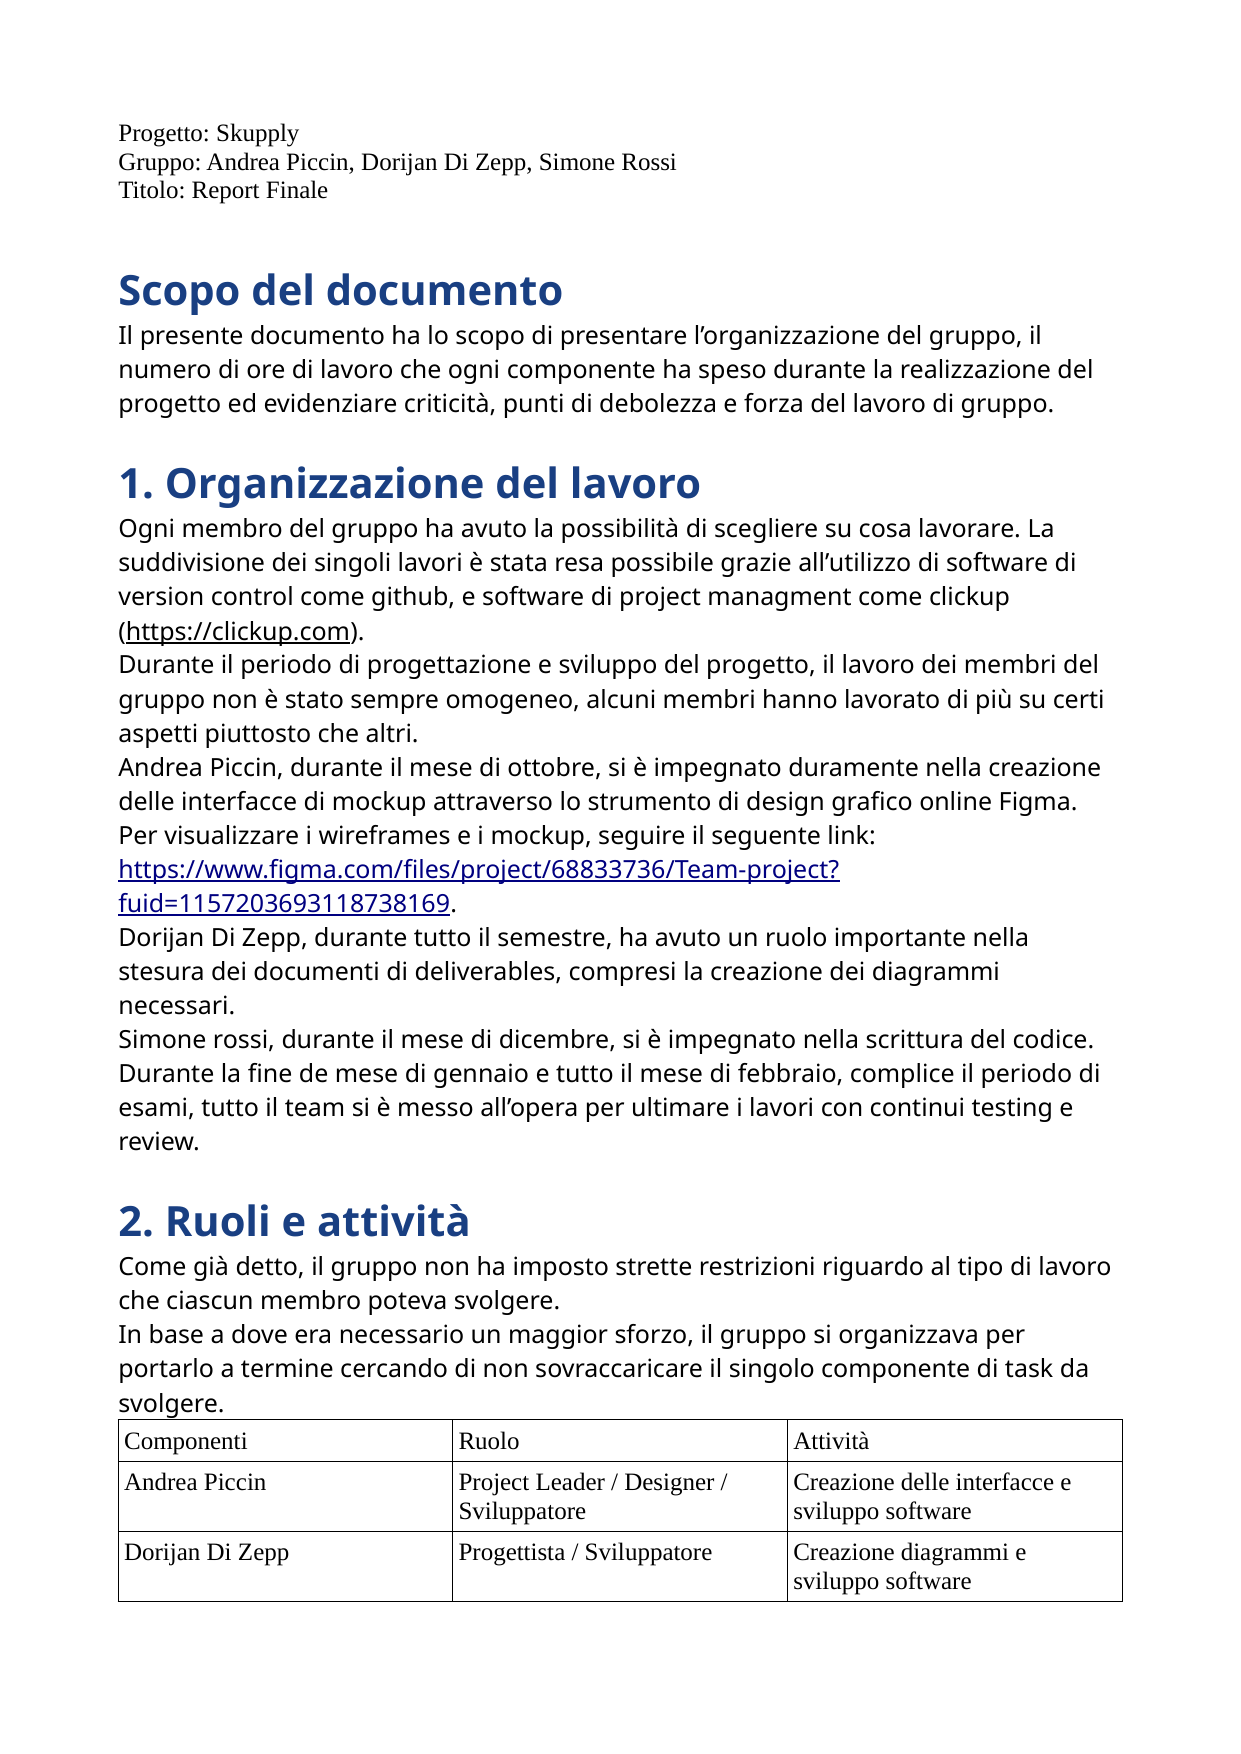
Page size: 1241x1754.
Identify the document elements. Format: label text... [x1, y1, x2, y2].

text Come già detto, il gruppo non ha imposto strette restrizioni riguardo al tipo di lavoro che ciascun membro poteva svolgere. [118, 1249, 1122, 1317]
text Progetto: Skupply [118, 118, 1122, 147]
table_header Ruolo [453, 1420, 787, 1461]
table_cell Dorijan Di Zepp [119, 1532, 452, 1601]
table_cell Project Leader / Designer / Sviluppatore [453, 1462, 787, 1531]
table_header Attività [788, 1420, 1122, 1461]
text Gruppo: Andrea Piccin, Dorijan Di Zepp, Simone Rossi [118, 147, 1122, 176]
text Scopo del documento [118, 261, 1122, 318]
table_cell Andrea Piccin [119, 1462, 452, 1531]
table_cell Creazione diagrammi e sviluppo software [788, 1532, 1122, 1601]
text Durante il periodo di progettazione e sviluppo del progetto, il lavoro dei membri del gruppo non è stato sempre omogeneo, alcuni membri hanno lavorato di più su certi aspetti piuttosto che altri. [118, 647, 1122, 749]
text Dorijan Di Zepp, durante tutto il semestre, ha avuto un ruolo importante nella stesura dei documenti di deliverables, compresi la creazione dei diagrammi necessari. [118, 920, 1122, 1022]
text 1. Organizzazione del lavoro [118, 454, 1122, 511]
table_header Componenti [119, 1420, 452, 1461]
text 2. Ruoli e attività [118, 1192, 1122, 1249]
table_cell Creazione delle interfacce e sviluppo software [788, 1462, 1122, 1531]
text Durante la fine de mese di gennaio e tutto il mese di febbraio, complice il periodo di esami, tutto il team si è messo all’opera per ultimare i lavori con continui testing e review. [118, 1056, 1122, 1158]
text In base a dove era necessario un maggior sforzo, il gruppo si organizzava per portarlo a termine cercando di non sovraccaricare il singolo componente di task da svolgere. [118, 1317, 1122, 1419]
table_cell Progettista / Sviluppatore [453, 1532, 787, 1601]
text Ogni membro del gruppo ha avuto la possibilità di scegliere su cosa lavorare. La suddivisione dei singoli lavori è stata resa possibile grazie all’utilizzo di software di version control come github, e software di project managment come clickup (https://clickup.com). [118, 511, 1122, 647]
text Simone rossi, durante il mese di dicembre, si è impegnato nella scrittura del codice. [118, 1022, 1122, 1056]
text Il presente documento ha lo scopo di presentare l’organizzazione del gruppo, il numero di ore di lavoro che ogni componente ha speso durante la realizzazione del progetto ed evidenziare criticità, punti di debolezza e forza del lavoro di gruppo. [118, 318, 1122, 420]
text Titolo: Report Finale [118, 176, 1122, 204]
text Andrea Piccin, durante il mese di ottobre, si è impegnato duramente nella creazione delle interfacce di mockup attraverso lo strumento di design grafico online Figma. Per visualizzare i wireframes e i mockup, seguire il seguente link: https://www.figma.com/files/project/68833736/Team-project?fuid=1157203693118738169. [118, 749, 1122, 920]
